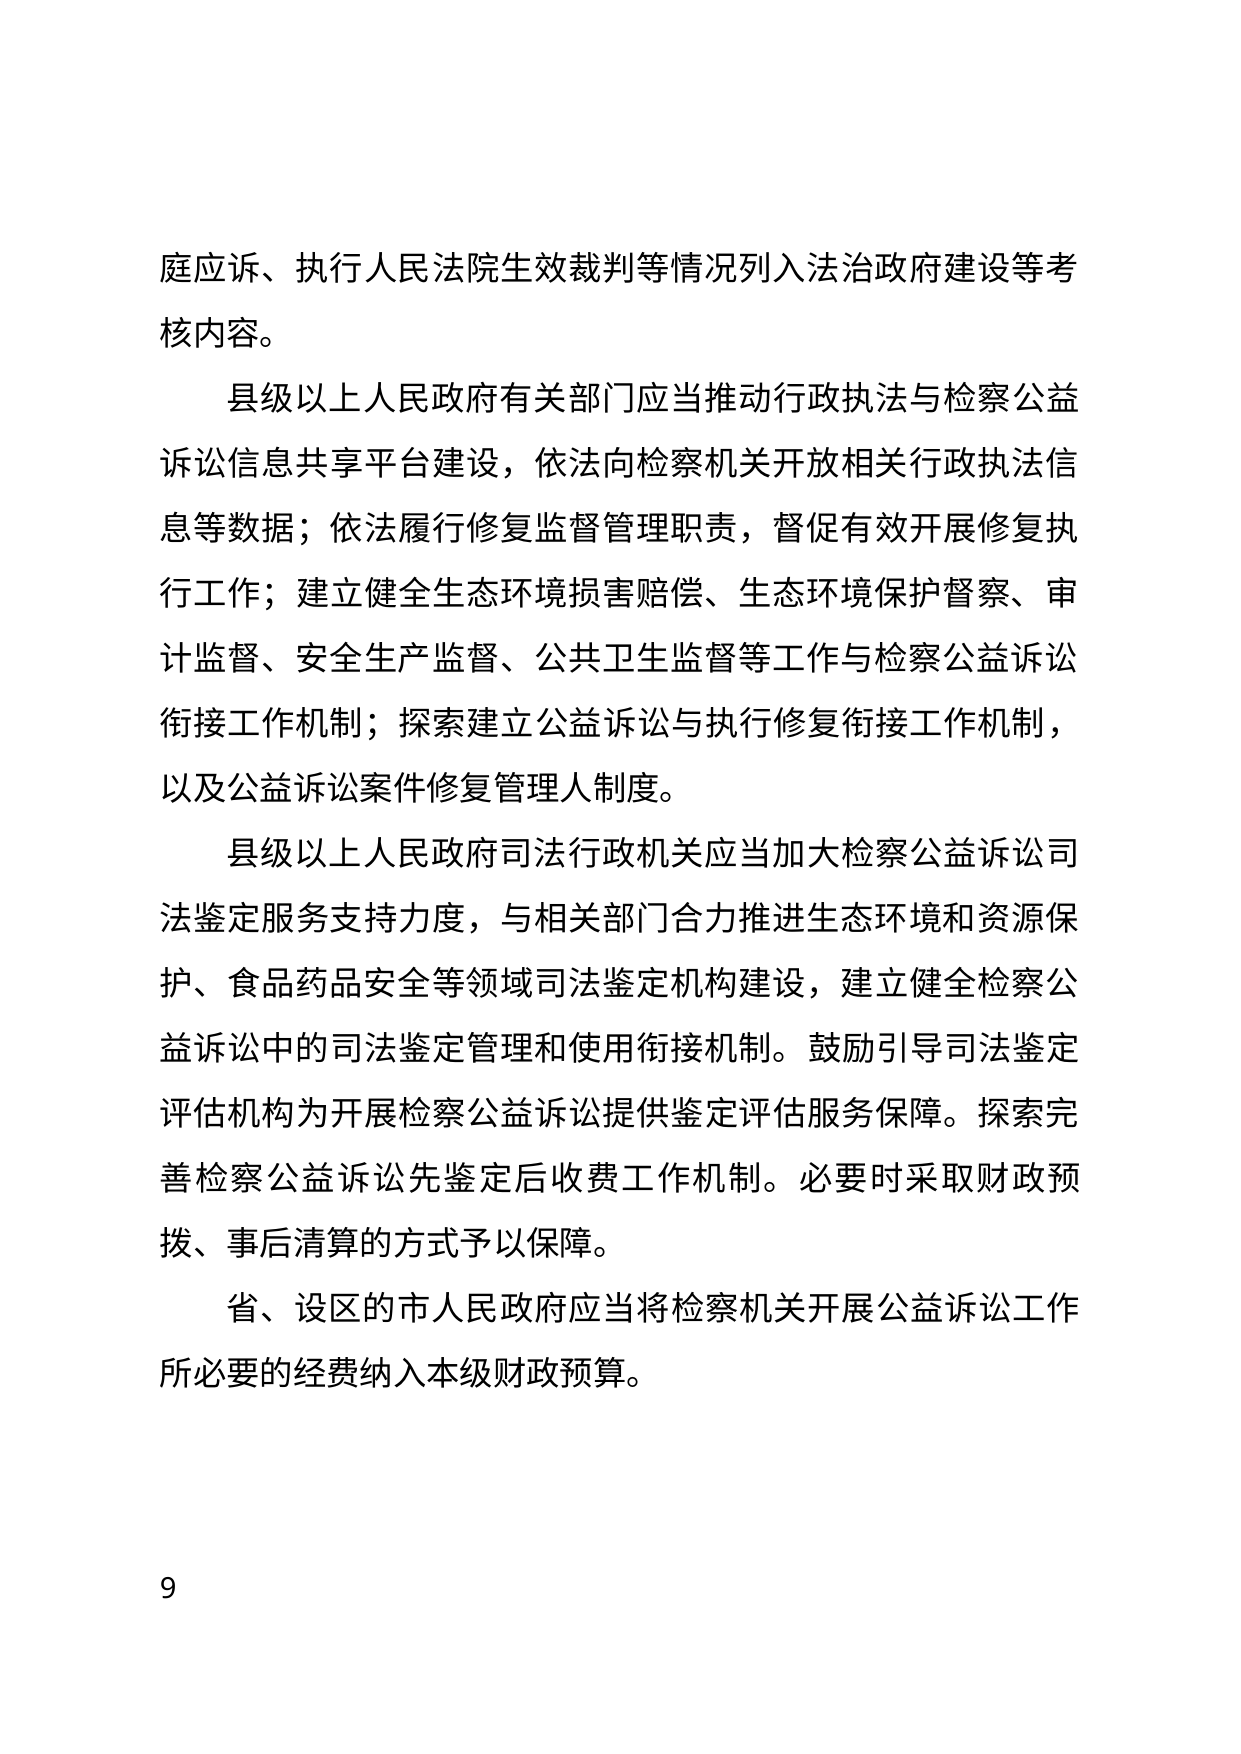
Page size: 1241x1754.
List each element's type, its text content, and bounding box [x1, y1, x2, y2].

text 省、设区的市人民政府应当将检察机关开展公益诉讼工作所必要的经费纳入本级财政预算。 [159, 1273, 1081, 1403]
text 县级以上人民政府司法行政机关应当加大检察公益诉讼司法鉴定服务支持力度，与相关部门合力推进生态环境和资源保护、食品药品安全等领域司法鉴定机构建设，建立健全检察公益诉讼中的司法鉴定管理和使用衔接机制。鼓励引导司法鉴定评估机构为开展检察公益诉讼提供鉴定评估服务保障。探索完善检察公益诉讼先鉴定后收费工作机制。必要时采取财政预拨、事后清算的方式予以保障。 [159, 818, 1081, 1273]
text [159, 233, 1081, 363]
text 县级以上人民政府有关部门应当推动行政执法与检察公益诉讼信息共享平台建设，依法向检察机关开放相关行政执法信息等数据；依法履行修复监督管理职责，督促有效开展修复执行工作；建立健全生态环境损害赔偿、生态环境保护督察、审计监督、安全生产监督、公共卫生监督等工作与检察公益诉讼衔接工作机制；探索建立公益诉讼与执行修复衔接工作机制，以及公益诉讼案件修复管理人制度。 [159, 363, 1081, 818]
